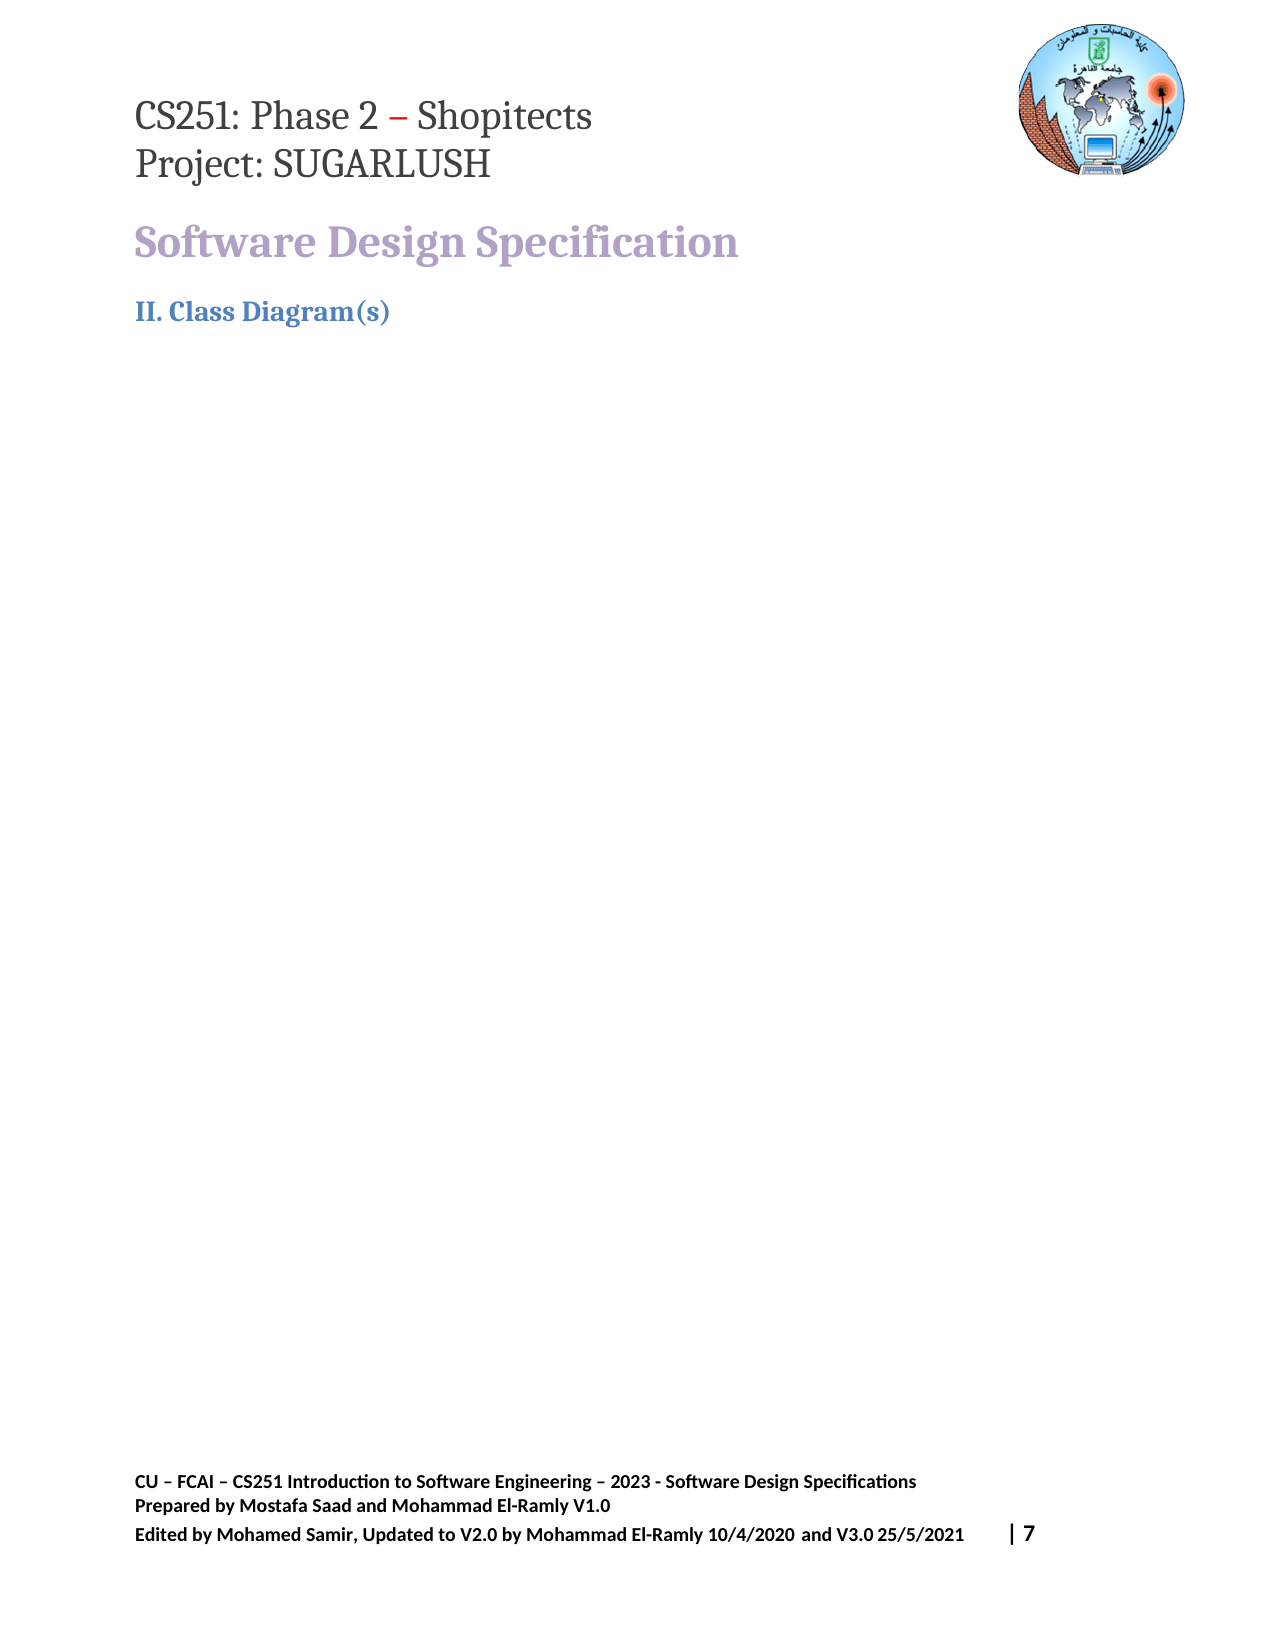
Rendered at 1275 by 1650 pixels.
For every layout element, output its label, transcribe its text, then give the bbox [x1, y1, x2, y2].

picture [1018, 24, 1186, 180]
subtitle II. Class Diagram(s) [135, 295, 1152, 329]
